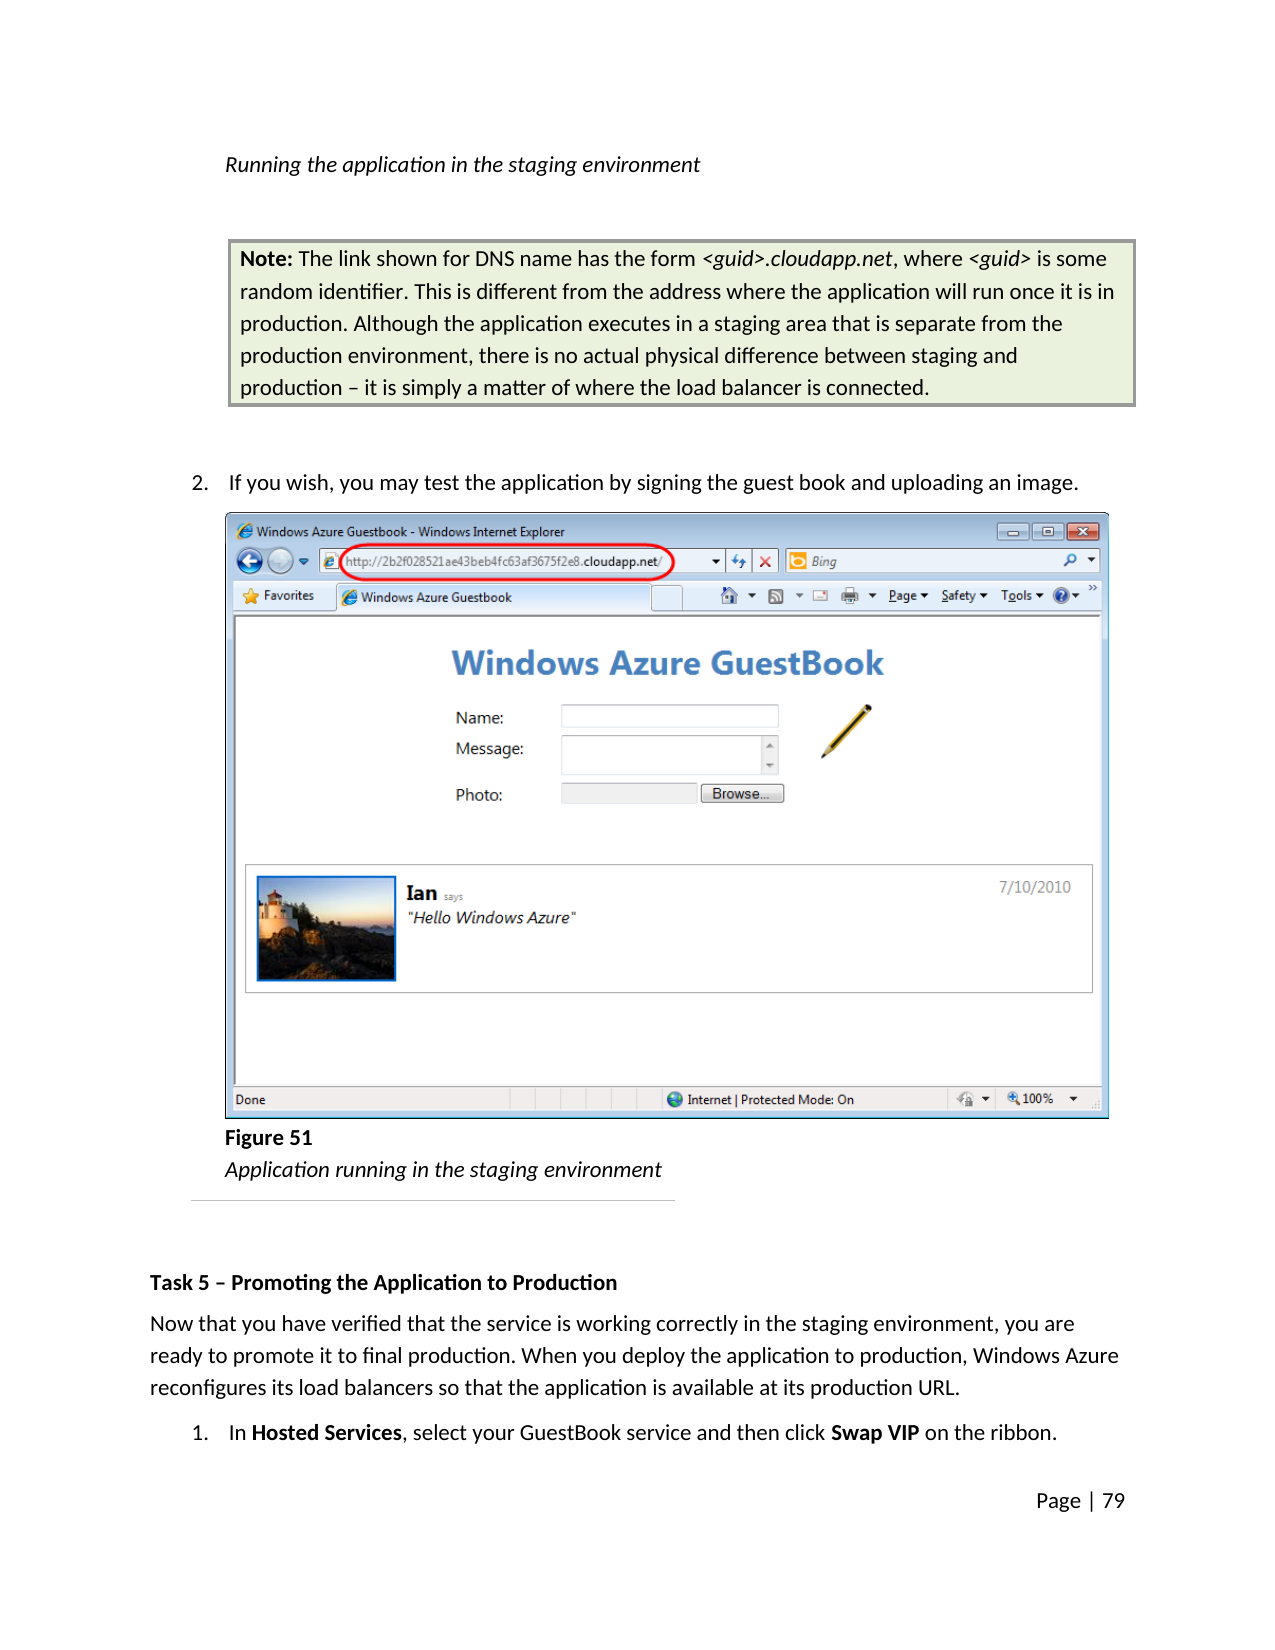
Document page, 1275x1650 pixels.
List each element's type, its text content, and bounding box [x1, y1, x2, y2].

text Now that you have verified that the service is working correctly in the staging environment, you are ready to promote it to final production. When you deploy the application to production, Windows Azure reconfigures its load balancers so that the application is available at its production URL. [150, 1309, 1125, 1401]
text Running the application in the staging environment [225, 150, 1125, 178]
text Application running in the staging environment [225, 1155, 1125, 1183]
text Task 5 – Promoting the Application to Production [150, 1268, 1125, 1296]
text Figure 51 [225, 1123, 1125, 1151]
text Note: The link shown for DNS name has the form <guid>.cloudapp.net, where <guid> is some random identifier. This is different from the address where the application will run once it is in production. Although the application executes in a staging area that is separate from the production environment, there is no actual physical difference between staging and production – it is simply a matter of where the load balancer is connected. [231, 243, 1133, 403]
picture [225, 512, 1109, 1119]
list If you wish, you may test the application by signing the guest book and uploading an image. [191, 468, 1125, 496]
list In Hosted Services, select your GuestBook service and then click Swap VIP on the ribbon. [191, 1418, 1125, 1446]
